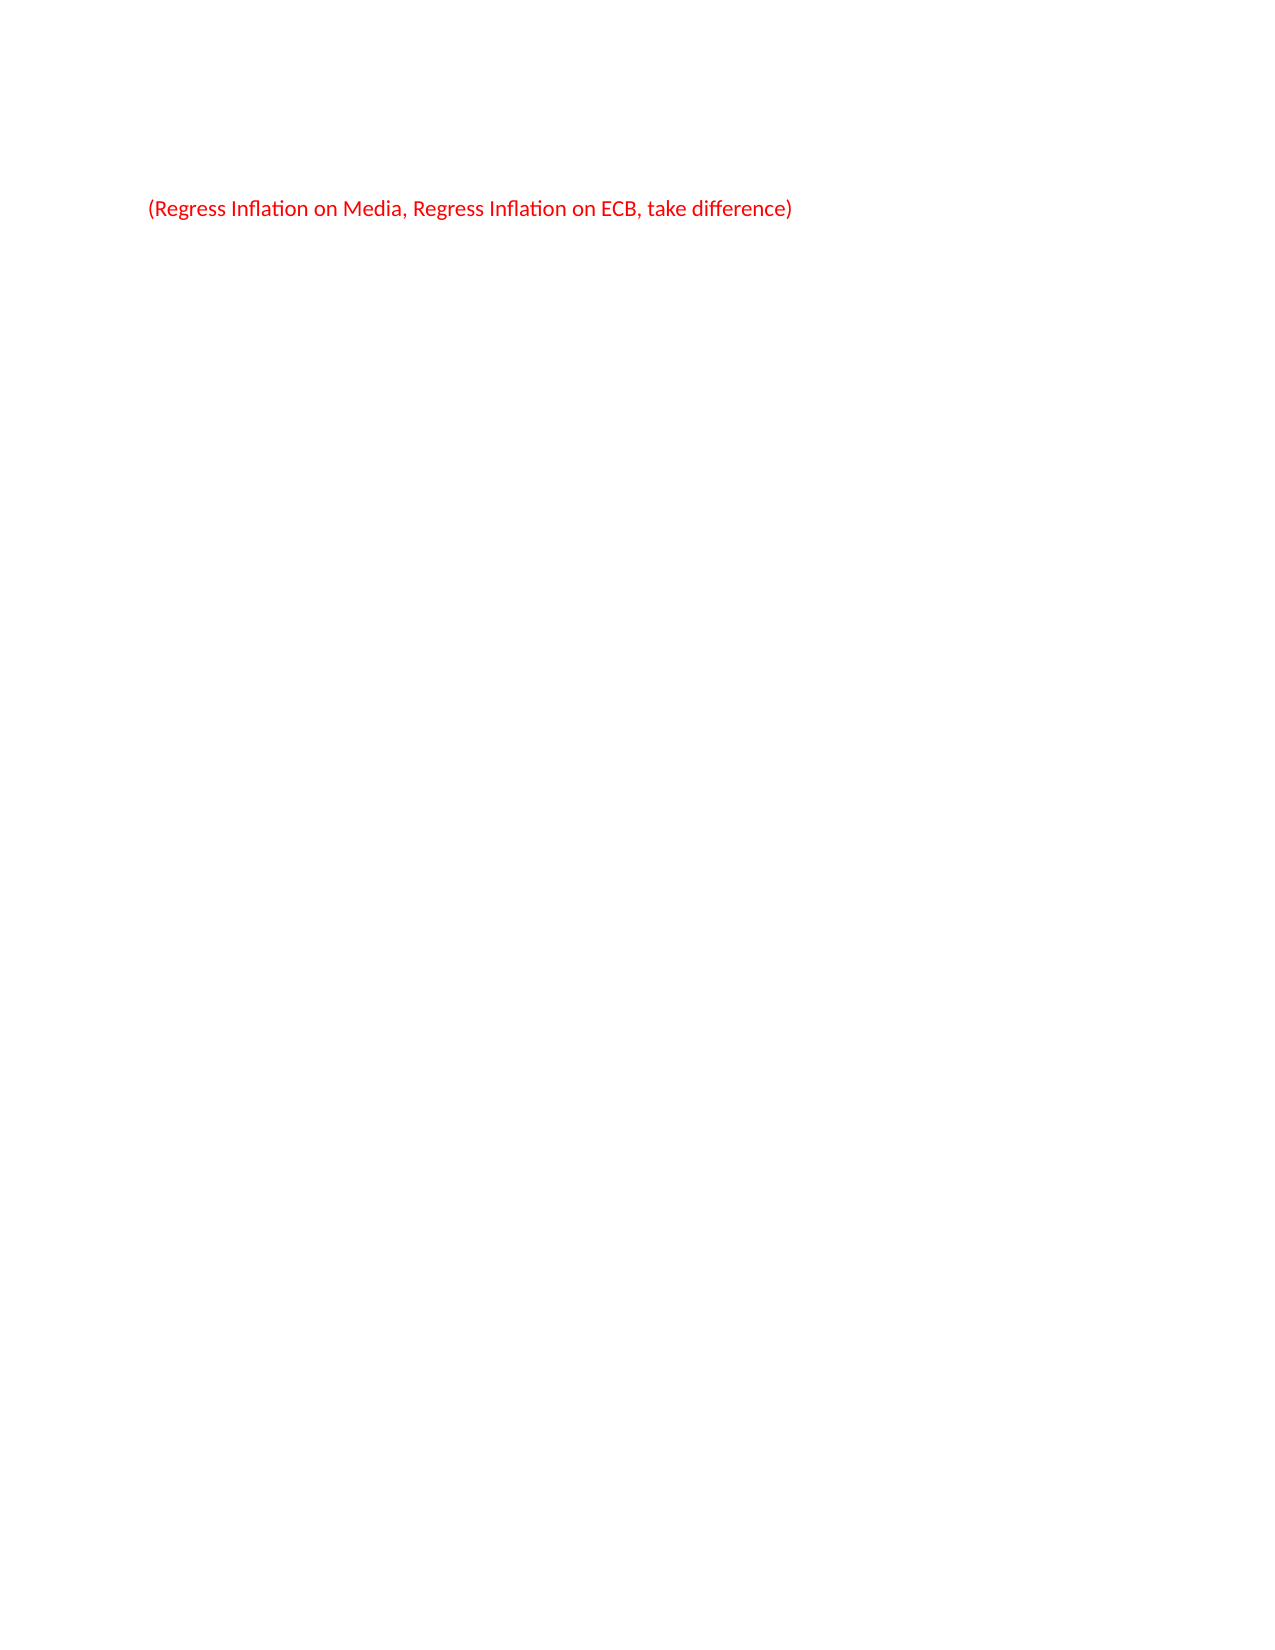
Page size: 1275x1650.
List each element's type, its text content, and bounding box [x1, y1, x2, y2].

text (Regress Inflation on Media, Regress Inflation on ECB, take difference) [148, 194, 1127, 222]
